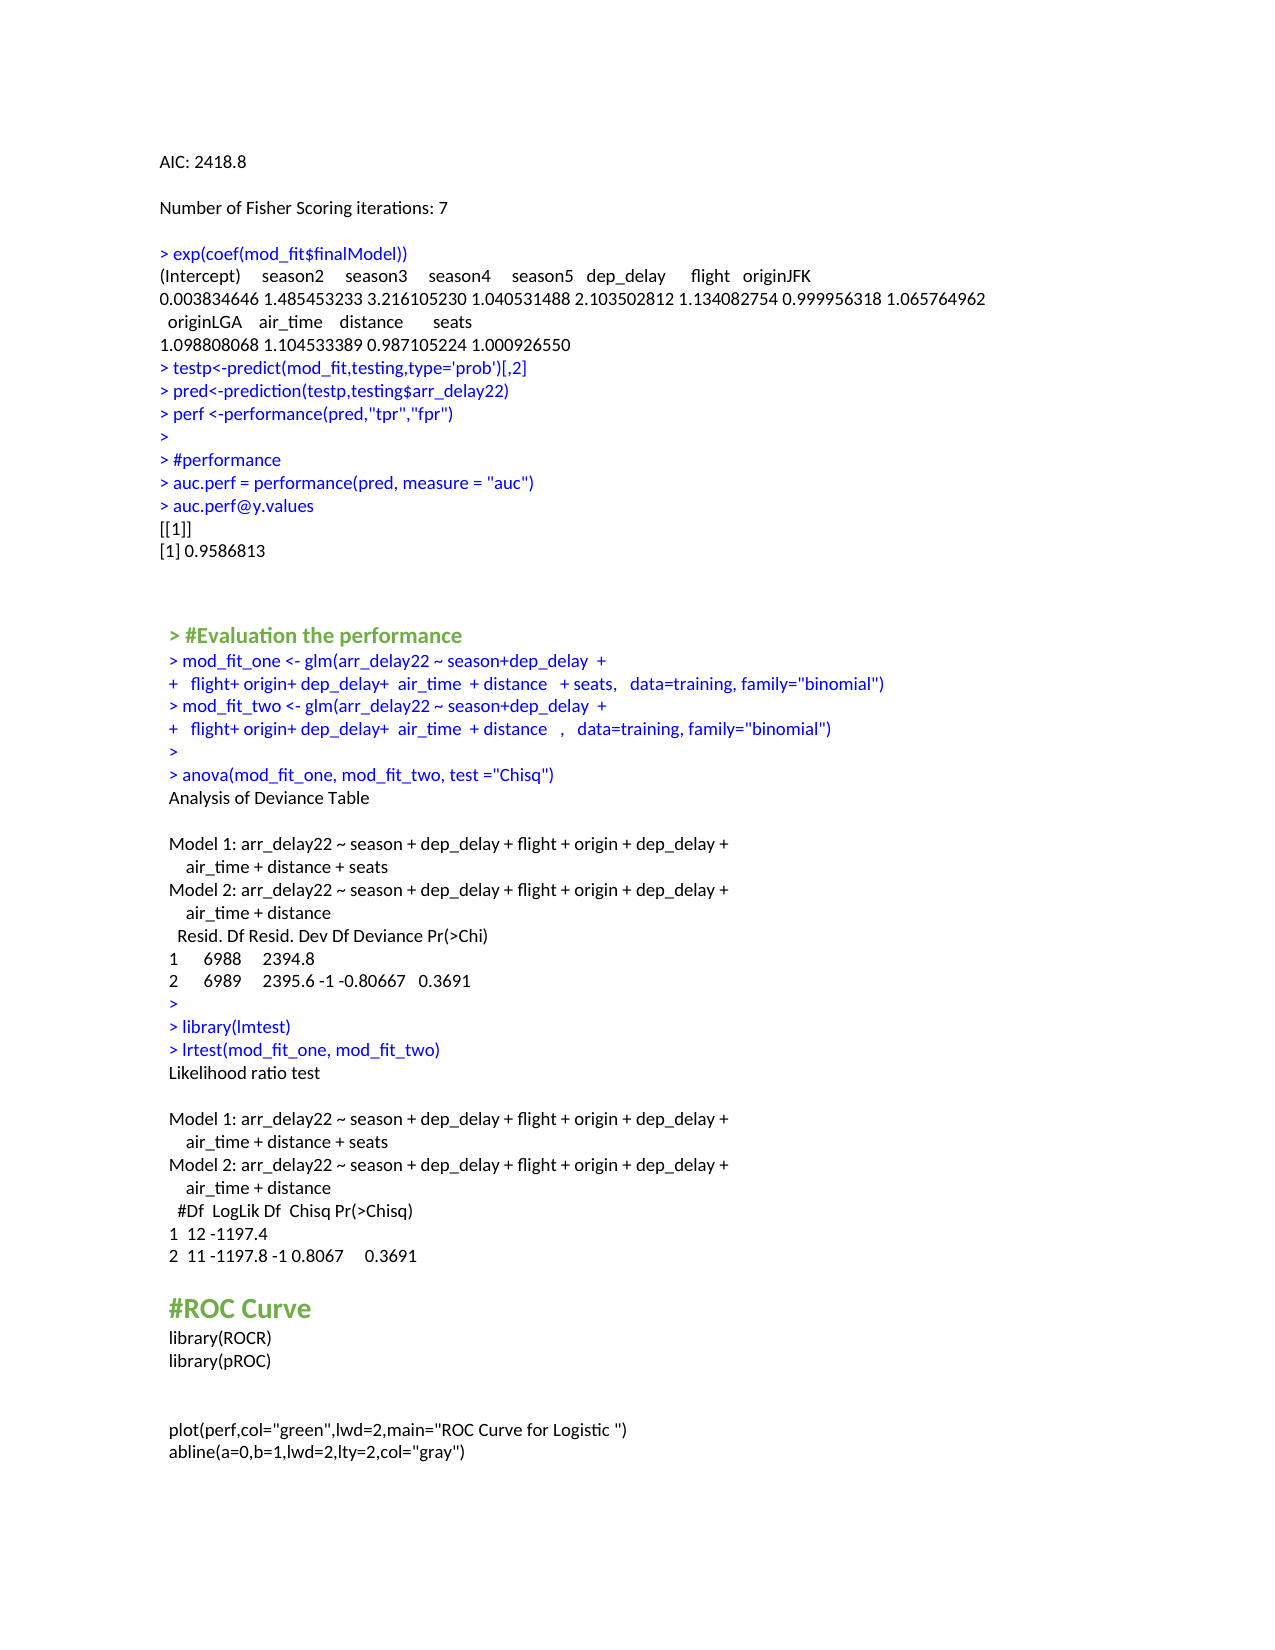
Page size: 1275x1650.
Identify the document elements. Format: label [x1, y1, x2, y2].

table_cell [150, 598, 1275, 1489]
table_header [150, 150, 1275, 598]
